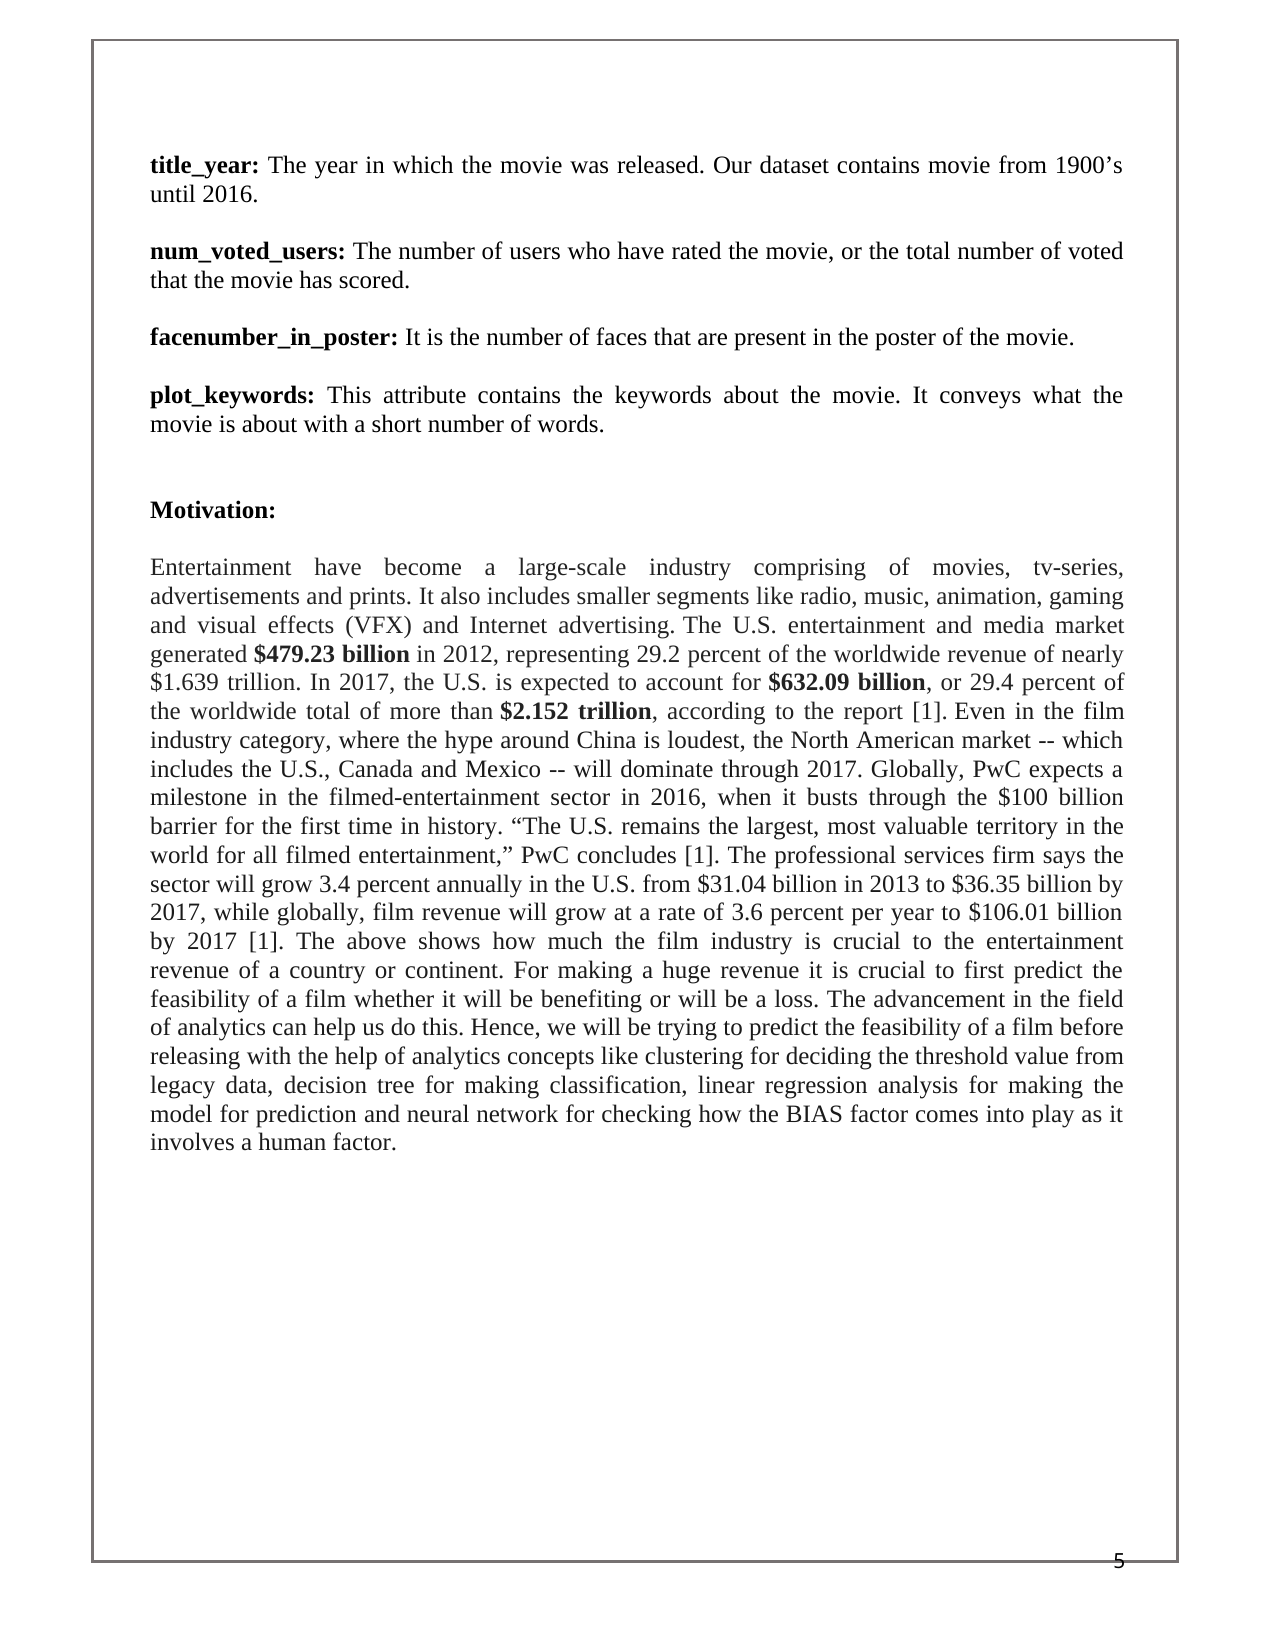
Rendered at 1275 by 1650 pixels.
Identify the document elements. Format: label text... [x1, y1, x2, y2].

text num_voted_users: The number of users who have rated the movie, or the total number of voted that the movie has scored. [150, 236, 1125, 294]
text Entertainment have become a large-scale industry comprising of movies, tv-series, advertisements and prints. It also includes smaller segments like radio, music, animation, gaming and visual effects (VFX) and Internet advertising. The U.S. entertainment and media market generated $479.23 billion in 2012, representing 29.2 percent of the worldwide revenue of nearly $1.639 trillion. In 2017, the U.S. is expected to account for $632.09 billion, or 29.4 percent of the worldwide total of more than $2.152 trillion, according to the report [1]. Even in the film industry category, where the hype around China is loudest, the North American market -- which includes the U.S., Canada and Mexico -- will dominate through 2017. Globally, PwC expects a milestone in the filmed-entertainment sector in 2016, when it busts through the $100 billion barrier for the first time in history. “The U.S. remains the largest, most valuable territory in the world for all filmed entertainment,” PwC concludes [1]. The professional services firm says the sector will grow 3.4 percent annually in the U.S. from $31.04 billion in 2013 to $36.35 billion by 2017, while globally, film revenue will grow at a rate of 3.6 percent per year to $106.01 billion by 2017 [1]. The above shows how much the film industry is crucial to the entertainment revenue of a country or continent. For making a huge revenue it is crucial to first predict the feasibility of a film whether it will be benefiting or will be a loss. The advancement in the field of analytics can help us do this. Hence, we will be trying to predict the feasibility of a film before releasing with the help of analytics concepts like clustering for deciding the threshold value from legacy data, decision tree for making classification, linear regression analysis for making the model for prediction and neural network for checking how the BIAS factor comes into play as it involves a human factor. [150, 552, 1125, 1156]
text title_year: The year in which the movie was released. Our dataset contains movie from 1900’s until 2016. [150, 150, 1125, 207]
text Motivation: [150, 495, 1125, 524]
text plot_keywords: This attribute contains the keywords about the movie. It conveys what the movie is about with a short number of words. [150, 380, 1125, 437]
text facenumber_in_poster: It is the number of faces that are present in the poster of the movie. [150, 322, 1125, 351]
